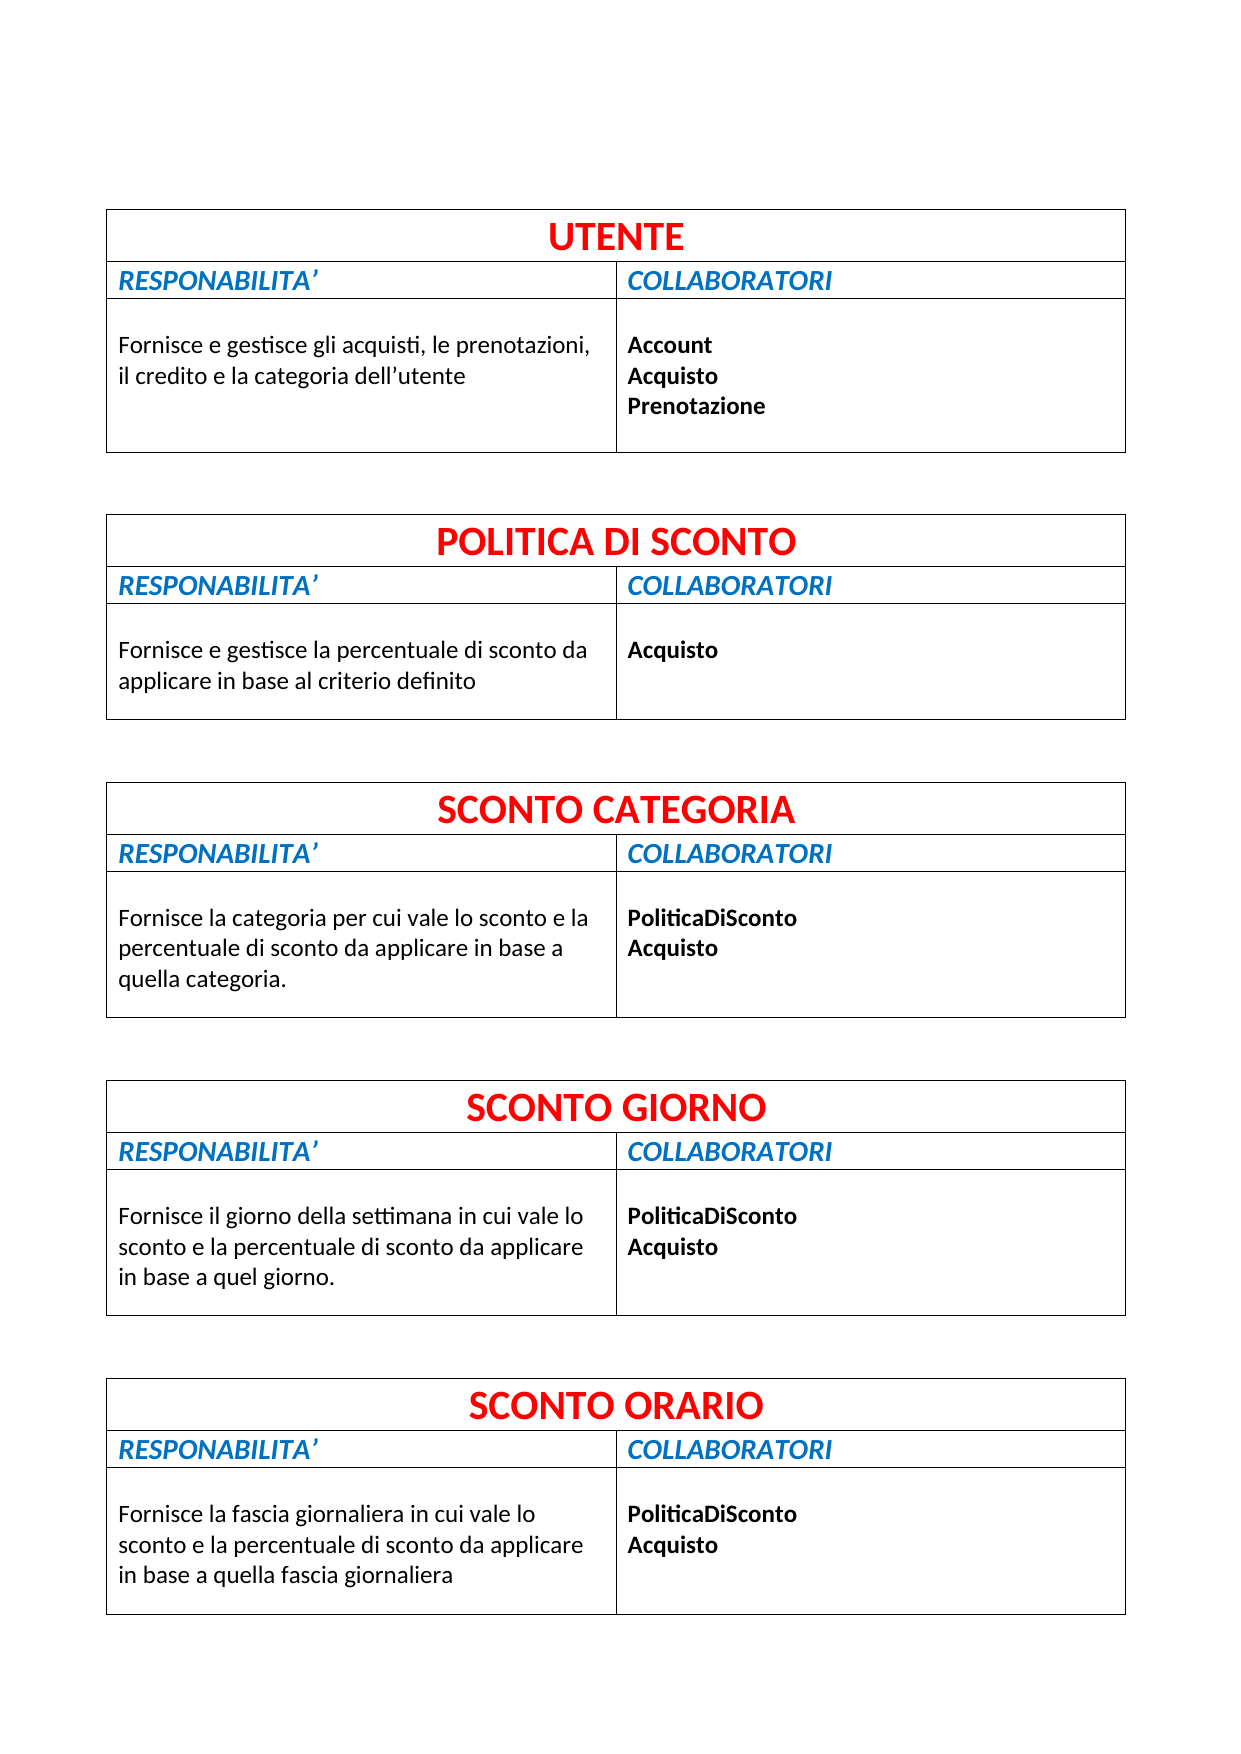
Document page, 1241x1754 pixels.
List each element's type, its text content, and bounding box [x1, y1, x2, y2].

table_header SCONTO CATEGORIA [107, 783, 1125, 834]
table_header POLITICA DI SCONTO [107, 515, 1125, 566]
table_cell COLLABORATORI [617, 262, 1125, 298]
table_cell Fornisce e gestisce la percentuale di sconto da applicare in base al criterio definito [107, 604, 616, 719]
table_cell Fornisce il giorno della settimana in cui vale lo sconto e la percentuale di sconto da applicare in base a quel giorno. [107, 1170, 616, 1315]
table_header SCONTO ORARIO [107, 1379, 1125, 1430]
table_cell COLLABORATORI [617, 567, 1125, 603]
table_cell COLLABORATORI [617, 1431, 1125, 1467]
table_cell RESPONABILITA’ [107, 567, 616, 603]
table_cell Fornisce la fascia giornaliera in cui vale lo sconto e la percentuale di sconto da applicare in base a quella fascia giornaliera [107, 1468, 616, 1613]
table_cell PoliticaDiSconto Acquisto [617, 872, 1125, 1017]
table_cell Account Acquisto Prenotazione [617, 299, 1125, 452]
table_cell COLLABORATORI [617, 835, 1125, 871]
table_cell RESPONABILITA’ [107, 262, 616, 298]
table_cell Fornisce e gestisce gli acquisti, le prenotazioni, il credito e la categoria dell’utente [107, 299, 616, 452]
table_cell Acquisto [617, 604, 1125, 719]
table_cell Fornisce la categoria per cui vale lo sconto e la percentuale di sconto da applicare in base a quella categoria. [107, 872, 616, 1017]
table_cell PoliticaDiSconto Acquisto [617, 1170, 1125, 1315]
table_cell RESPONABILITA’ [107, 1133, 616, 1169]
table_cell COLLABORATORI [617, 1133, 1125, 1169]
table_cell PoliticaDiSconto Acquisto [617, 1468, 1125, 1613]
table_cell RESPONABILITA’ [107, 1431, 616, 1467]
table_header UTENTE [107, 210, 1125, 261]
table_header SCONTO GIORNO [107, 1081, 1125, 1132]
table_cell RESPONABILITA’ [107, 835, 616, 871]
